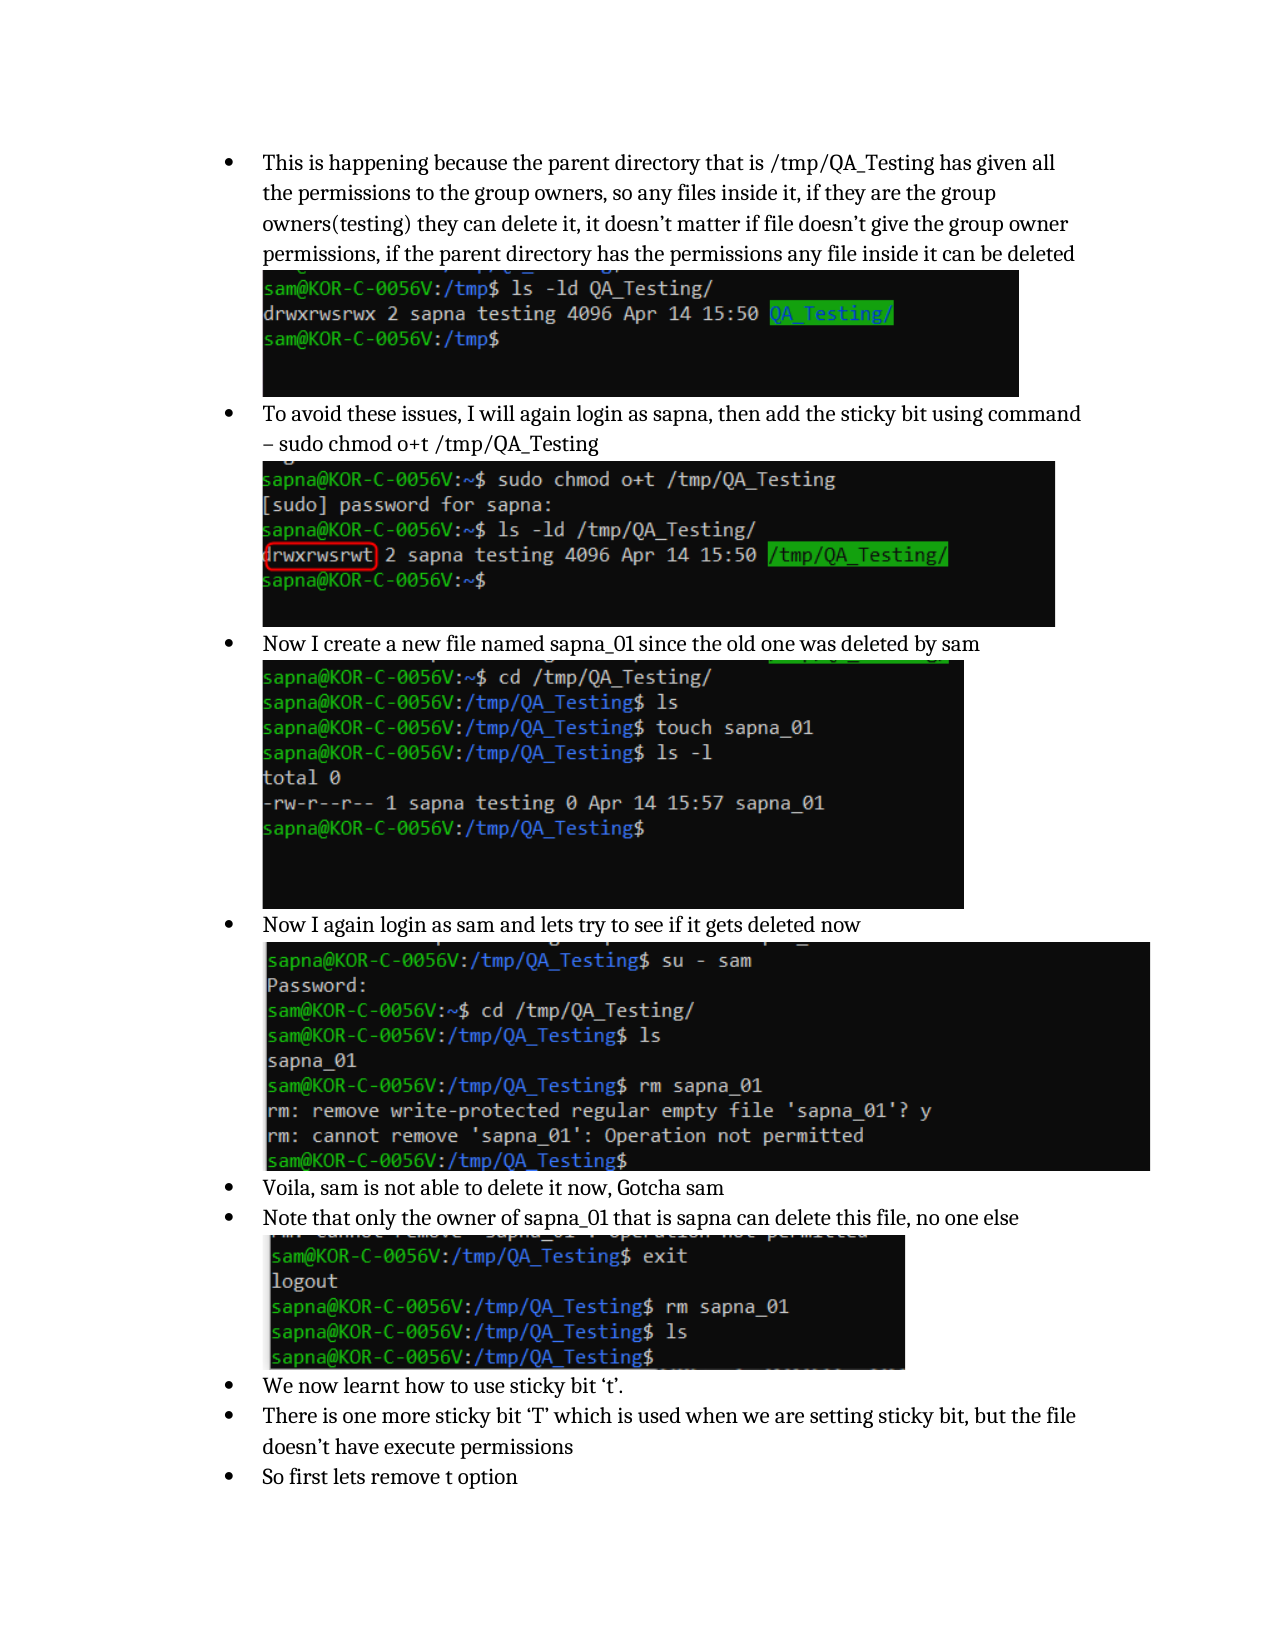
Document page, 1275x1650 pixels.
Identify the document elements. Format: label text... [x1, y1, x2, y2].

picture [262, 461, 1056, 627]
picture [262, 660, 964, 909]
picture [262, 270, 1019, 397]
list This is happening because the parent directory that is /tmp/QA_Testing has given all the permissions to the group owners, so any files inside it, if they are the group owners(testing) they can delete it, it doesn’t matter if file doesn’t give the group owner permissions, if the parent directory has the permissions any file inside it can be deleted [225, 150, 1087, 267]
picture [262, 942, 1151, 1171]
list Voila, sam is not able to delete it now, Gotcha sam [225, 1175, 1087, 1201]
picture [262, 1235, 906, 1370]
list Now I again login as sam and lets try to see if it gets deleted now [225, 912, 1087, 938]
list So first lets remove t option [225, 1464, 1087, 1490]
list Now I create a new file named sapna_01 since the old one was deleted by sam [225, 630, 1087, 657]
list There is one more sticky bit ‘T’ which is used when we are setting sticky bit, but the file doesn’t have execute permissions [225, 1403, 1087, 1460]
list We now learnt how to use sticky bit ‘t’. [225, 1373, 1087, 1399]
list To avoid these issues, I will again login as sapna, then add the sticky bit using command – sudo chmod o+t /tmp/QA_Testing [225, 401, 1087, 457]
list Note that only the owner of sapna_01 that is sapna can delete this file, no one else [225, 1205, 1087, 1231]
